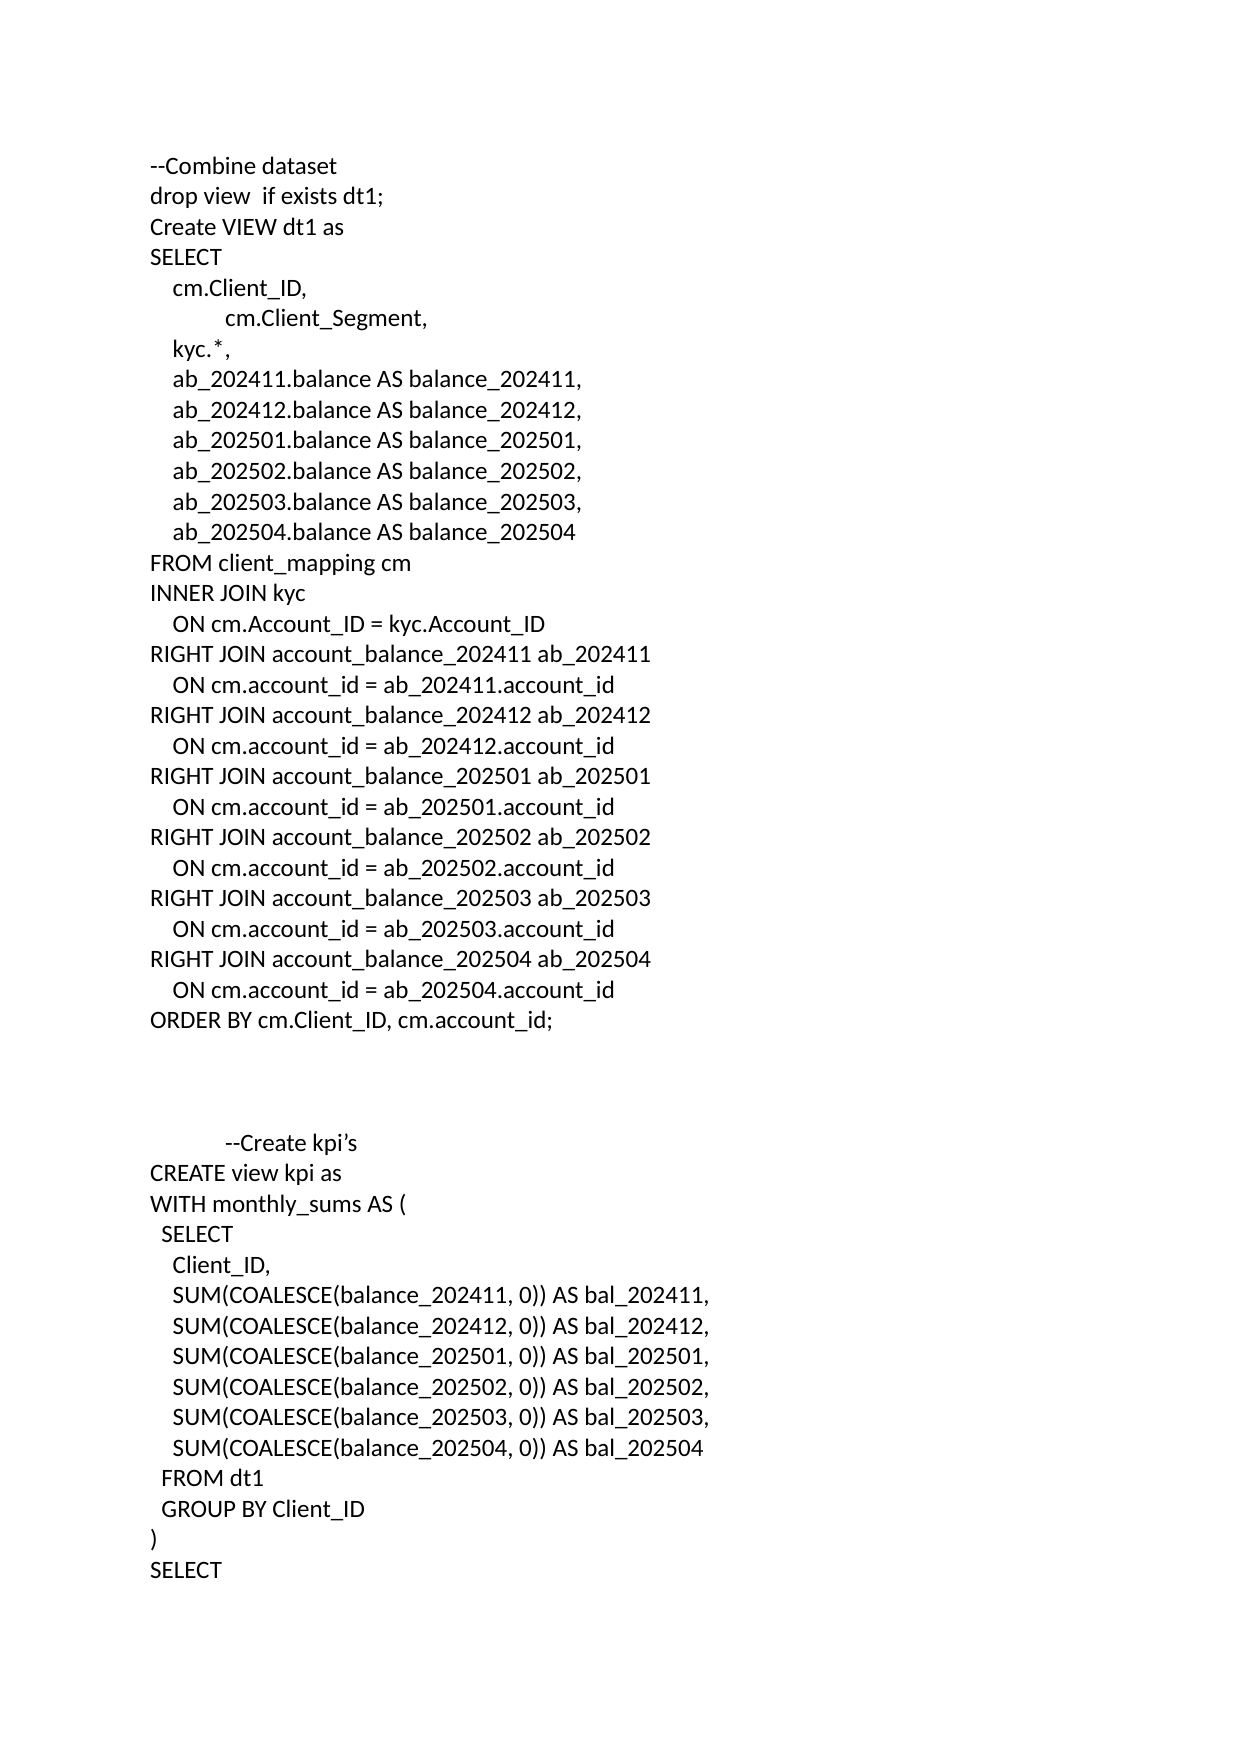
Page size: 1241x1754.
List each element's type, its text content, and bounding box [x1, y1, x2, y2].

text SUM(COALESCE(balance_202501, 0)) AS bal_202501, [150, 1340, 1090, 1371]
text kyc.*, [150, 333, 1090, 364]
text SUM(COALESCE(balance_202504, 0)) AS bal_202504 [150, 1432, 1090, 1462]
text SELECT [150, 1554, 1090, 1584]
text ab_202503.balance AS balance_202503, [150, 486, 1090, 516]
text --Combine dataset [150, 150, 1090, 181]
text GROUP BY Client_ID [150, 1493, 1090, 1523]
text RIGHT JOIN account_balance_202502 ab_202502 [150, 821, 1090, 852]
text RIGHT JOIN account_balance_202501 ab_202501 [150, 760, 1090, 791]
text RIGHT JOIN account_balance_202411 ab_202411 [150, 638, 1090, 669]
text ON cm.Account_ID = kyc.Account_ID [150, 608, 1090, 638]
text ab_202502.balance AS balance_202502, [150, 455, 1090, 486]
text ab_202504.balance AS balance_202504 [150, 516, 1090, 547]
text ) [150, 1523, 1090, 1554]
text FROM client_mapping cm [150, 547, 1090, 577]
text RIGHT JOIN account_balance_202412 ab_202412 [150, 699, 1090, 730]
text ab_202501.balance AS balance_202501, [150, 425, 1090, 455]
text Client_ID, [150, 1249, 1090, 1279]
text Create VIEW dt1 as [150, 211, 1090, 242]
text SELECT [150, 242, 1090, 272]
text ON cm.account_id = ab_202503.account_id [150, 913, 1090, 943]
text ON cm.account_id = ab_202504.account_id [150, 974, 1090, 1004]
text INNER JOIN kyc [150, 577, 1090, 608]
text SELECT [150, 1218, 1090, 1249]
text ON cm.account_id = ab_202501.account_id [150, 791, 1090, 821]
text SUM(COALESCE(balance_202503, 0)) AS bal_202503, [150, 1401, 1090, 1432]
text SUM(COALESCE(balance_202502, 0)) AS bal_202502, [150, 1371, 1090, 1401]
list --Create kpi’s [225, 1127, 1090, 1157]
text SUM(COALESCE(balance_202411, 0)) AS bal_202411, [150, 1279, 1090, 1310]
text cm.Client_Segment, [150, 303, 1090, 333]
text ORDER BY cm.Client_ID, cm.account_id; [150, 1004, 1090, 1035]
text FROM dt1 [150, 1462, 1090, 1493]
text drop view if exists dt1; [150, 181, 1090, 211]
text ab_202412.balance AS balance_202412, [150, 394, 1090, 425]
text ON cm.account_id = ab_202411.account_id [150, 669, 1090, 699]
text WITH monthly_sums AS ( [150, 1188, 1090, 1218]
text cm.Client_ID, [150, 272, 1090, 303]
text ON cm.account_id = ab_202502.account_id [150, 852, 1090, 882]
text ab_202411.balance AS balance_202411, [150, 364, 1090, 394]
text CREATE view kpi as [150, 1157, 1090, 1188]
text RIGHT JOIN account_balance_202503 ab_202503 [150, 882, 1090, 913]
text ON cm.account_id = ab_202412.account_id [150, 730, 1090, 760]
text RIGHT JOIN account_balance_202504 ab_202504 [150, 943, 1090, 974]
text SUM(COALESCE(balance_202412, 0)) AS bal_202412, [150, 1310, 1090, 1340]
